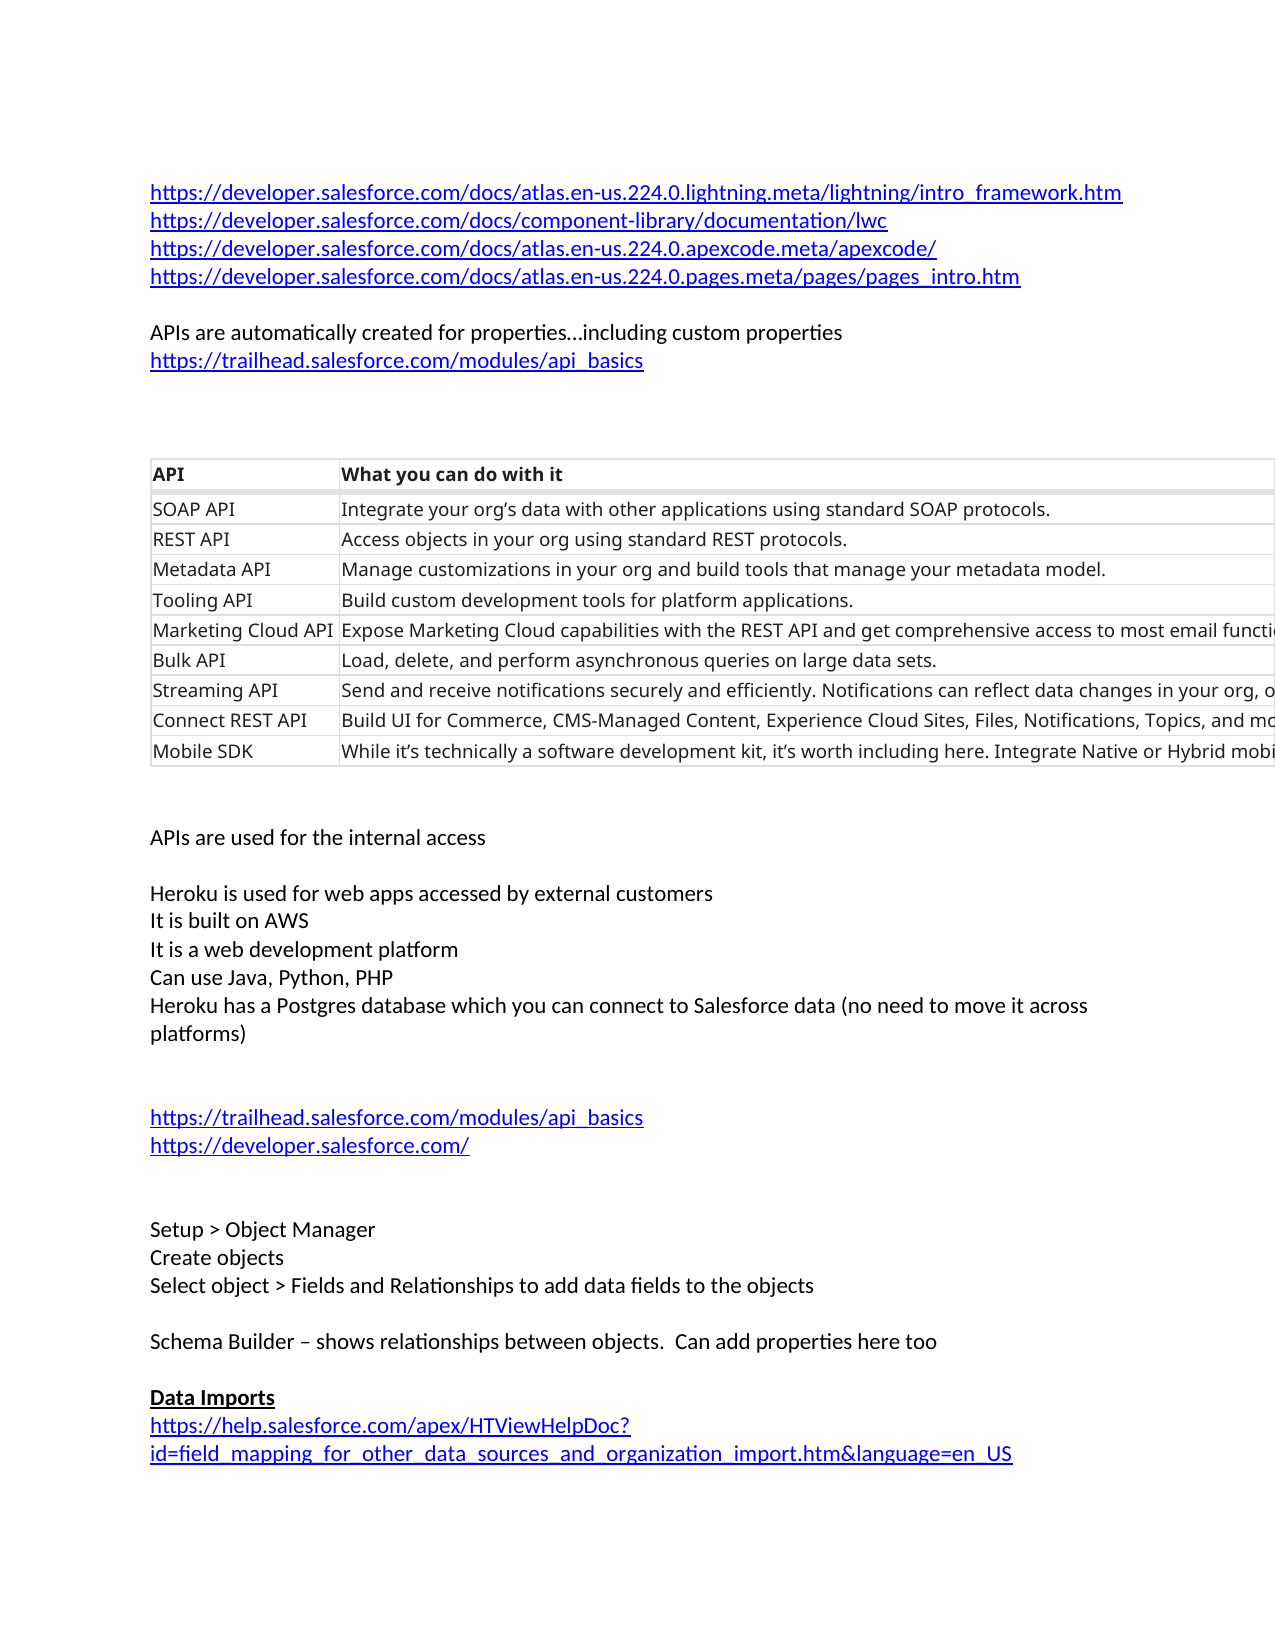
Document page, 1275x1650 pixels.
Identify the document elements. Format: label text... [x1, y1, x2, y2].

table_cell Connect REST API [152, 706, 339, 735]
text Schema Builder – shows relationships between objects. Can add properties here too [150, 1327, 1125, 1355]
table_cell While it’s technically a software development kit, it’s worth including here. Integrate Native or Hybrid mobile apps directly with Salesforce. [340, 736, 1274, 765]
table_cell Tooling API [152, 585, 339, 614]
table_cell Bulk API [152, 646, 339, 674]
table_cell Streaming API [152, 676, 339, 704]
table_cell Integrate your org’s data with other applications using standard SOAP protocols. [340, 495, 1274, 523]
text https://developer.salesforce.com/docs/atlas.en-us.224.0.pages.meta/pages/pages_intro.htm [150, 262, 1125, 290]
text Heroku is used for web apps accessed by external customers [150, 879, 1125, 907]
text Create objects [150, 1243, 1125, 1271]
text https://developer.salesforce.com/docs/component-library/documentation/lwc [150, 206, 1125, 234]
table_cell Marketing Cloud API [152, 616, 339, 644]
table_cell Send and receive notifications securely and efficiently. Notifications can reflect data changes in your org, or custom events. [340, 676, 1274, 704]
text Select object > Fields and Relationships to add data fields to the objects [150, 1271, 1125, 1299]
table_cell SOAP API [152, 495, 339, 523]
table_cell Build UI for Commerce, CMS-Managed Content, Experience Cloud Sites, Files, Notifications, Topics, and more. [340, 706, 1274, 735]
text Data Imports [150, 1383, 1125, 1411]
text Can use Java, Python, PHP [150, 963, 1125, 991]
text https://help.salesforce.com/apex/HTViewHelpDoc?id=field_mapping_for_other_data_sources_and_organization_import.htm&language=en_US [150, 1411, 1125, 1467]
table_header API [152, 460, 339, 488]
text https://developer.salesforce.com/docs/atlas.en-us.224.0.lightning.meta/lightning/intro_framework.htm [150, 178, 1125, 206]
table_header What you can do with it [340, 460, 1274, 488]
table_cell Metadata API [152, 555, 339, 584]
text https://trailhead.salesforce.com/modules/api_basics [150, 346, 1125, 374]
text https://developer.salesforce.com/docs/atlas.en-us.224.0.apexcode.meta/apexcode/ [150, 234, 1125, 262]
text https://trailhead.salesforce.com/modules/api_basics [150, 1103, 1125, 1131]
table_cell Mobile SDK [152, 736, 339, 765]
table_cell Manage customizations in your org and build tools that manage your metadata model. [340, 555, 1274, 584]
text APIs are automatically created for properties…including custom properties [150, 318, 1125, 346]
table_cell REST API [152, 525, 339, 553]
table_cell Expose Marketing Cloud capabilities with the REST API and get comprehensive access to most email functionality with the SOAP API. [340, 616, 1274, 644]
text APIs are used for the internal access [150, 823, 1125, 851]
table_cell Build custom development tools for platform applications. [340, 585, 1274, 614]
table_cell Load, delete, and perform asynchronous queries on large data sets. [340, 646, 1274, 674]
text Heroku has a Postgres database which you can connect to Salesforce data (no need to move it across platforms) [150, 991, 1125, 1047]
text Setup > Object Manager [150, 1215, 1125, 1243]
table_cell Access objects in your org using standard REST protocols. [340, 525, 1274, 553]
text It is a web development platform [150, 935, 1125, 963]
text https://developer.salesforce.com/ [150, 1131, 1125, 1159]
text It is built on AWS [150, 907, 1125, 935]
